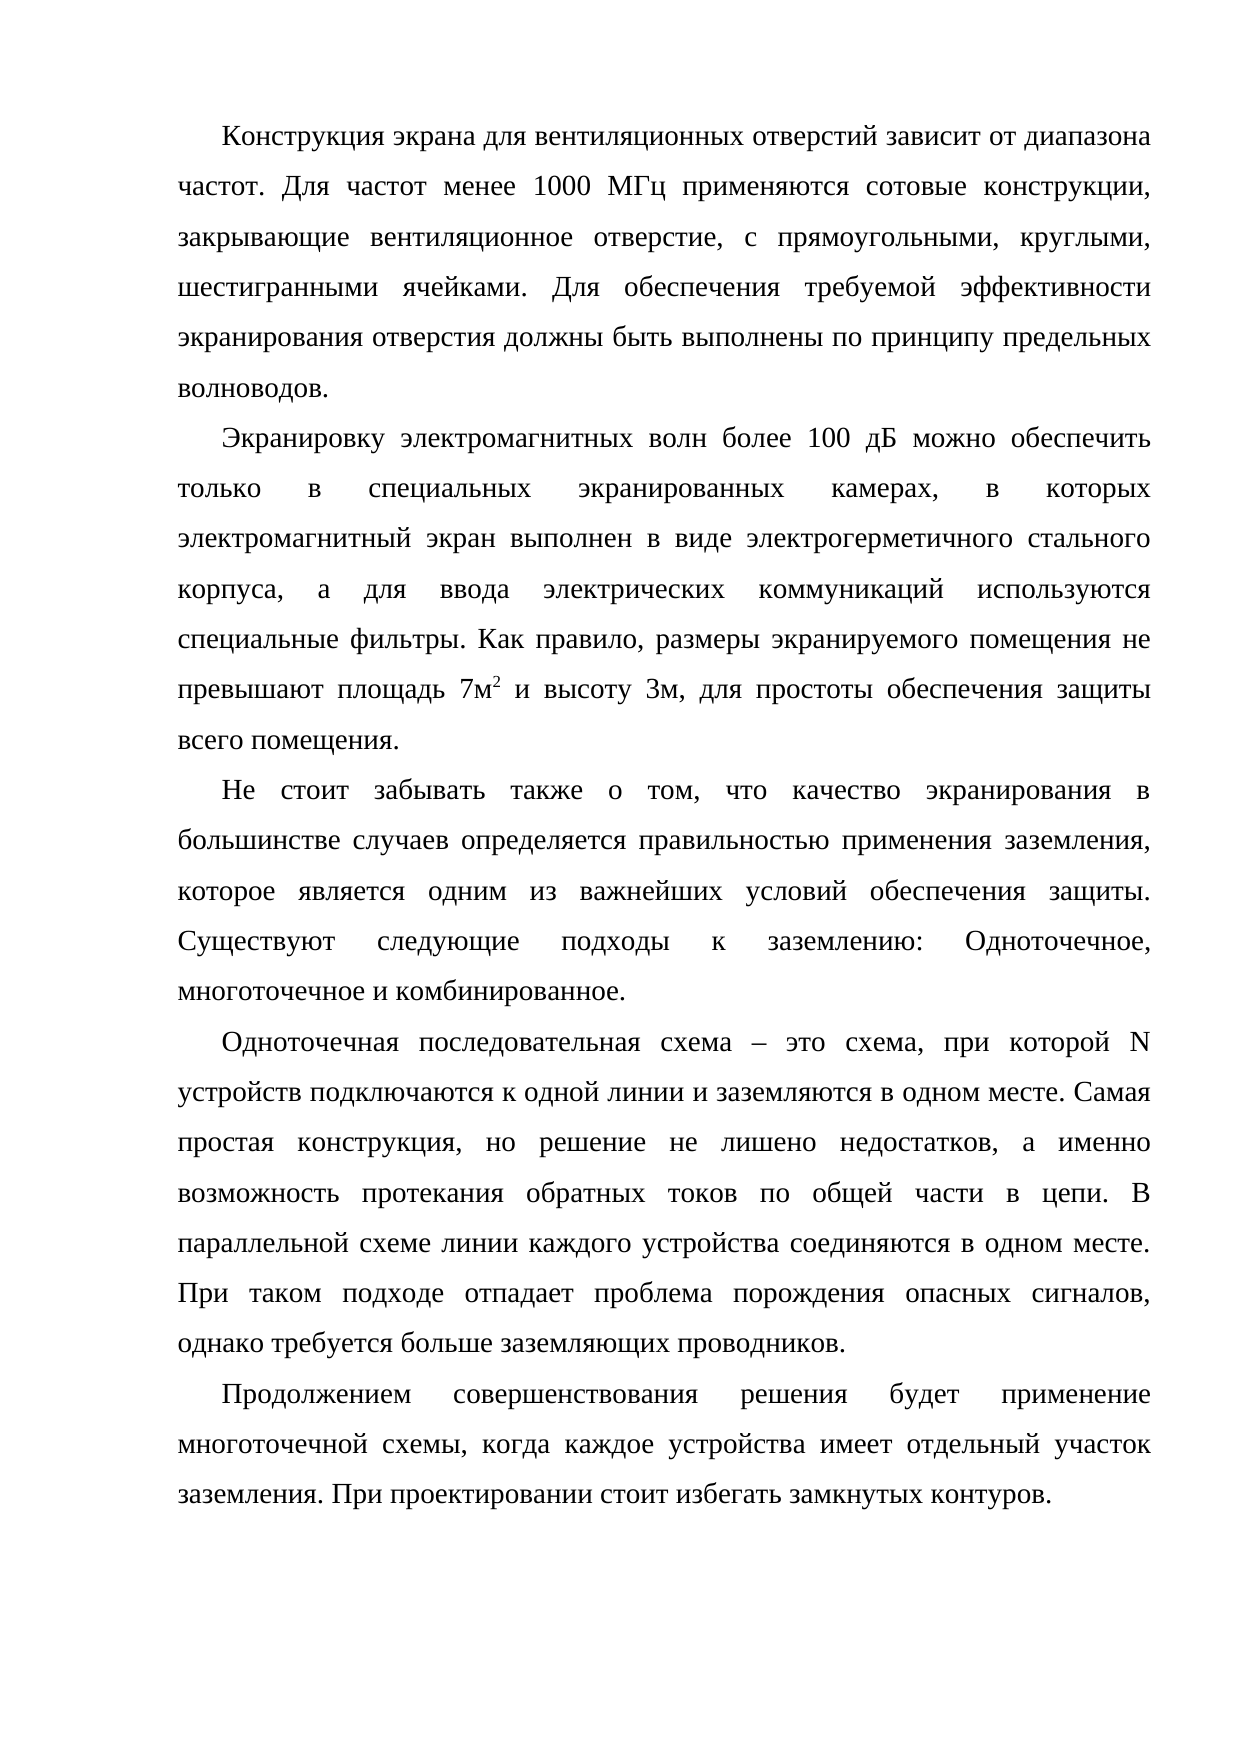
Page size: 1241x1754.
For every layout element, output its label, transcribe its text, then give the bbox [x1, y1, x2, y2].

text Продолжением совершенствования решения будет применение многоточечной схемы, когда каждое устройства имеет отдельный участок заземления. При проектировании стоит избегать замкнутых контуров. [177, 1376, 1152, 1510]
text Одноточечная последовательная схема – это схема, при которой N устройств подключаются к одной линии и заземляются в одном месте. Самая простая конструкция, но решение не лишено недостатков, а именно возможность протекания обратных токов по общей части в цепи. В параллельной схеме линии каждого устройства соединяются в одном месте. При таком подходе отпадает проблема порождения опасных сигналов, однако требуется больше заземляющих проводников. [177, 1024, 1152, 1359]
text Экранировку электромагнитных волн более 100 дБ можно обеспечить только в специальных экранированных камерах, в которых электромагнитный экран выполнен в виде электрогерметичного стального корпуса, а для ввода электрических коммуникаций используются специальные фильтры. Как правило, размеры экранируемого помещения не превышают площадь 7м2 и высоту 3м, для простоты обеспечения защиты всего помещения. [177, 420, 1152, 755]
text Не стоит забывать также о том, что качество экранирования в большинстве случаев определяется правильностью применения заземления, которое является одним из важнейших условий обеспечения защиты. Существуют следующие подходы к заземлению: Одноточечное, многоточечное и комбинированное. [177, 772, 1152, 1007]
text Конструкция экрана для вентиляционных отверстий зависит от диапазона частот. Для частот менее 1000 МГц применяются сотовые конструкции, закрывающие вентиляционное отверстие, с прямоугольными, круглыми, шестигранными ячейками. Для обеспечения требуемой эффективности экранирования отверстия должны быть выполнены по принципу предельных волноводов. [177, 118, 1152, 403]
